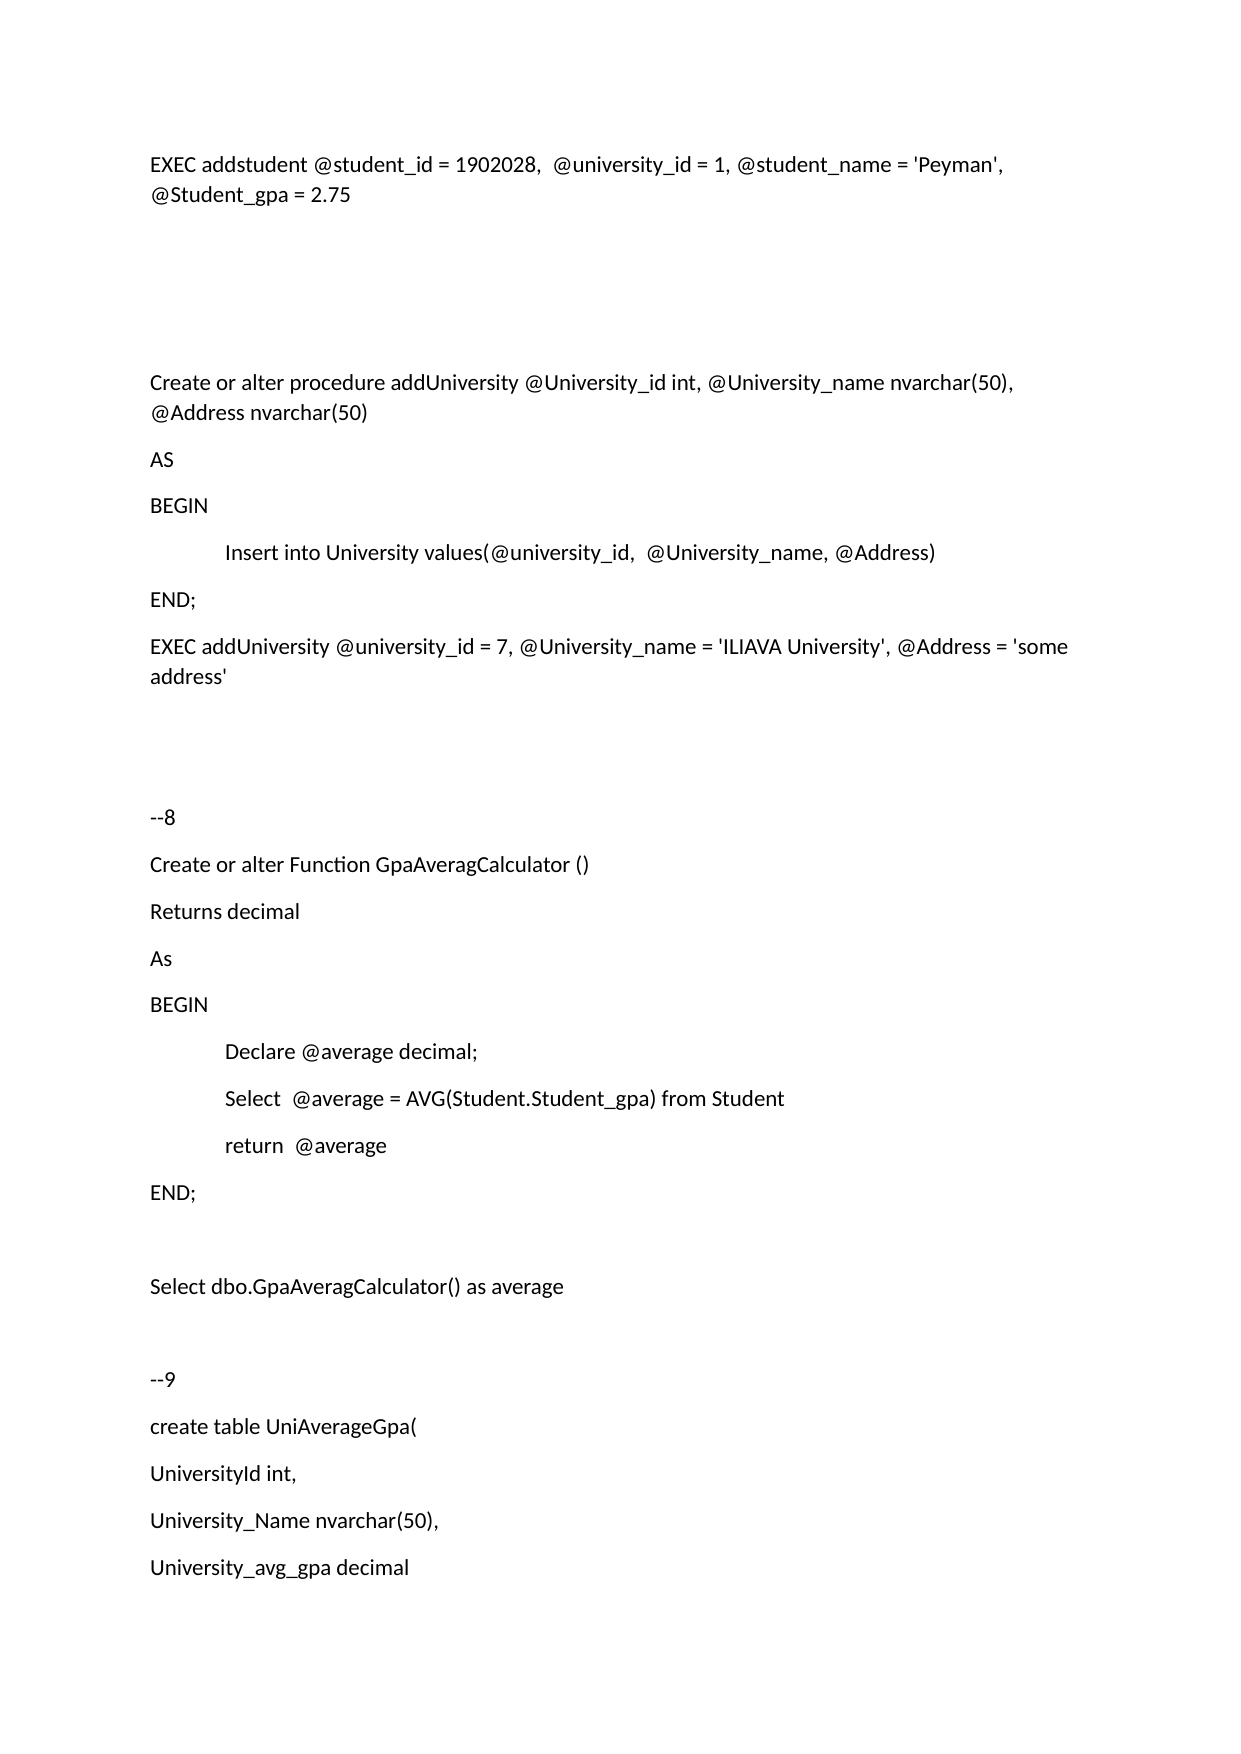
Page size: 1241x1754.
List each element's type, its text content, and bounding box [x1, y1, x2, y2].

text END; [150, 585, 1090, 613]
text Select @average = AVG(Student.Student_gpa) from Student [150, 1084, 1090, 1112]
text BEGIN [150, 991, 1090, 1019]
text return @average [150, 1131, 1090, 1159]
text Declare @average decimal; [150, 1037, 1090, 1066]
text As [150, 944, 1090, 972]
text create table UniAverageGpa( [150, 1412, 1090, 1441]
text Create or alter Function GpaAveragCalculator () [150, 850, 1090, 878]
text Create or alter procedure addUniversity @University_id int, @University_name nvarchar(50), @Address nvarchar(50) [150, 368, 1090, 426]
text --9 [150, 1366, 1090, 1394]
text University_avg_gpa decimal [150, 1553, 1090, 1581]
text BEGIN [150, 492, 1090, 520]
text --8 [150, 803, 1090, 831]
text EXEC addstudent @student_id = 1902028, @university_id = 1, @student_name = 'Peyman', @Student_gpa = 2.75 [150, 150, 1090, 208]
text Select dbo.GpaAveragCalculator() as average [150, 1272, 1090, 1300]
text END; [150, 1178, 1090, 1206]
text Insert into University values(@university_id, @University_name, @Address) [150, 538, 1090, 567]
text University_Name nvarchar(50), [150, 1506, 1090, 1534]
text UniversityId int, [150, 1459, 1090, 1487]
text Returns decimal [150, 897, 1090, 925]
text AS [150, 445, 1090, 473]
text EXEC addUniversity @university_id = 7, @University_name = 'ILIAVA University', @Address = 'some address' [150, 632, 1090, 691]
